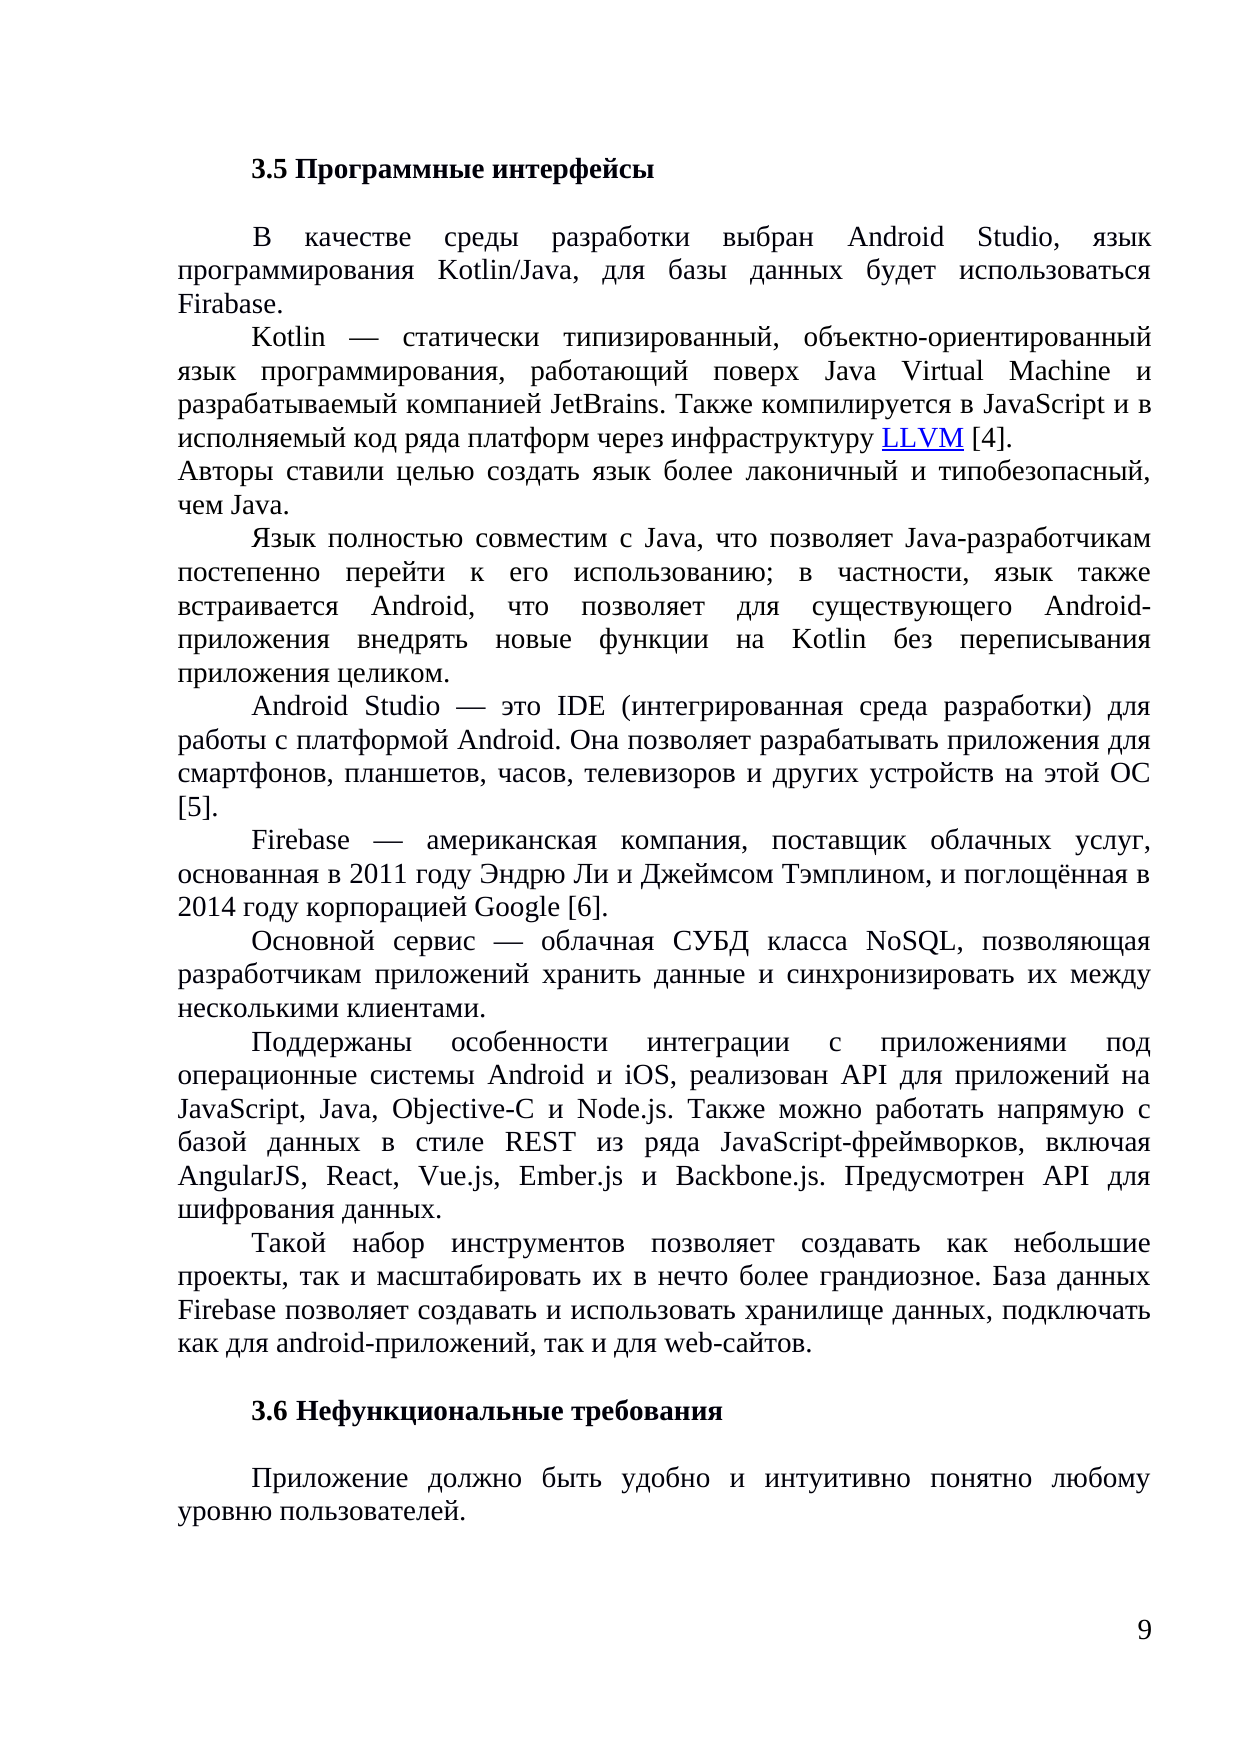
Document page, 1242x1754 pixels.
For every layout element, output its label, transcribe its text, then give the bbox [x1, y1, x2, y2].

text Авторы ставили целью создать язык более лаконичный и типобезопасный, чем Java. [177, 453, 1152, 521]
subtitle 3.5 Программные интерфейсы [177, 152, 1089, 185]
text Поддержаны особенности интеграции с приложениями под операционные системы Android и iOS, реализован API для приложений на JavaScript, Java, Objective-C и Node.js. Также можно работать напрямую с базой данных в стиле REST из ряда JavaScript-фреймворков, включая AngularJS, React, Vue.js, Ember.js и Backbone.js. Предусмотрен API для шифрования данных. [177, 1024, 1152, 1225]
text Android Studio — это IDE (интегрированная среда разработки) для работы с платформой Android. Она позволяет разрабатывать приложения для смартфонов, планшетов, часов, телевизоров и других устройств на этой ОС [5]. [177, 688, 1152, 822]
subtitle Нефункциональные требования [251, 1393, 1089, 1426]
text Приложение должно быть удобно и интуитивно понятно любому уровню пользователей. [177, 1460, 1152, 1527]
text Firebase — американская компания, поставщик облачных услуг, основанная в 2011 году Эндрю Ли и Джеймсом Тэмплином, и поглощённая в 2014 году корпорацией Google [6]. [177, 822, 1152, 923]
text Язык полностью совместим с Java, что позволяет Java-разработчикам постепенно перейти к его использованию; в частности, язык также встраивается Android, что позволяет для существующего Android-приложения внедрять новые функции на Kotlin без переписывания приложения целиком. [177, 521, 1152, 688]
text В качестве среды разработки выбран Android Studio, язык программирования Kotlin/Java, для базы данных будет использоваться Firabase. [177, 219, 1152, 319]
text Такой набор инструментов позволяет создавать как небольшие проекты, так и масштабировать их в нечто более грандиозное. База данных Firebase позволяет создавать и использовать хранилище данных, подключать как для android-приложений, так и для web-сайтов. [177, 1225, 1152, 1359]
text Основной сервис — облачная СУБД класса NoSQL, позволяющая разработчикам приложений хранить данные и синхронизировать их между несколькими клиентами. [177, 923, 1152, 1024]
text Kotlin — статически типизированный, объектно-ориентированный язык программирования, работающий поверх Java Virtual Machine и разрабатываемый компанией JetBrains. Также компилируется в JavaScript и в исполняемый код ряда платформ через инфраструктуру LLVM [4]. [177, 319, 1152, 453]
